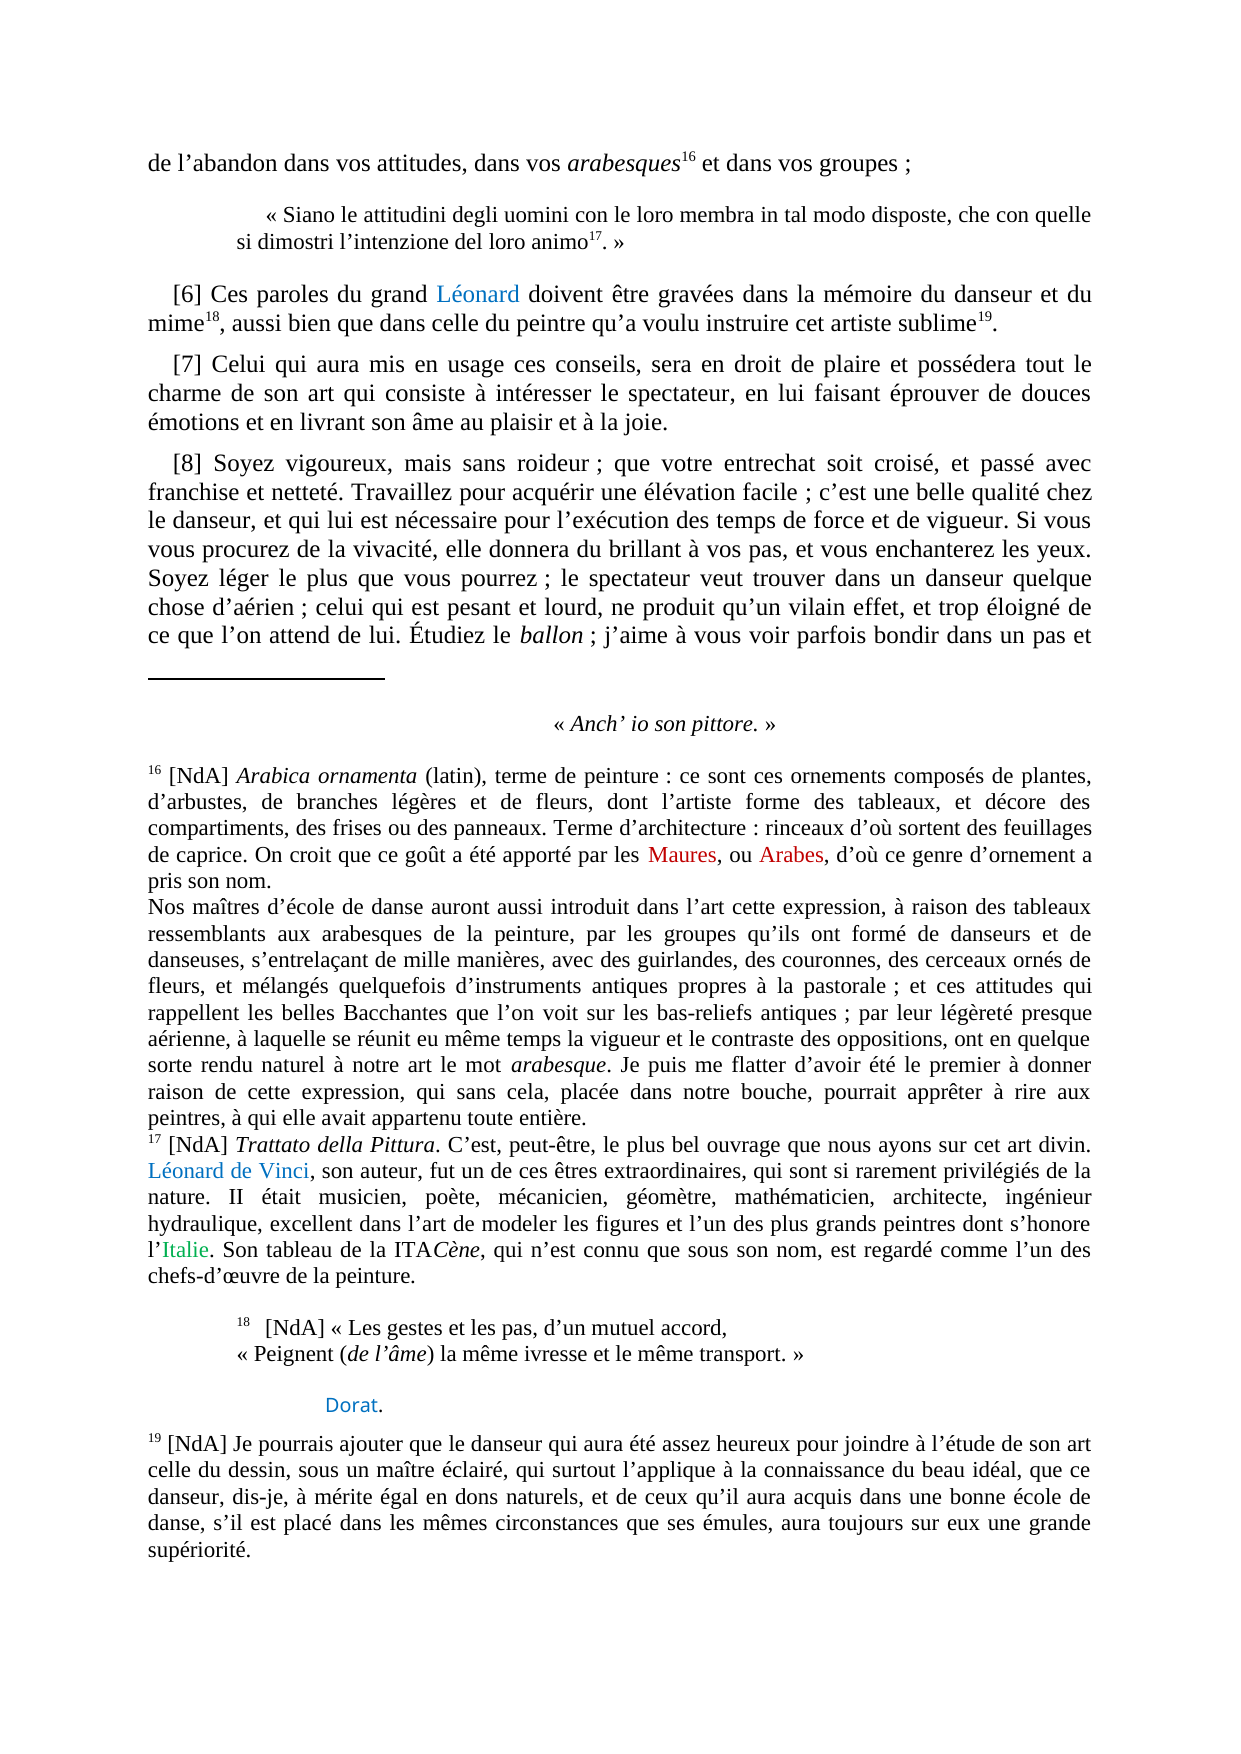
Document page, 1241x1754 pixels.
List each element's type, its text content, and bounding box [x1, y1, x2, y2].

text [6] Ces paroles du grand Léonard doivent être gravées dans la mémoire du danseur et du mime, aussi bien que dans celle du peintre qu’a voulu instruire cet artiste sublime. [148, 279, 1093, 337]
text [7] Celui qui aura mis en usage ces conseils, sera en droit de plaire et possédera tout le charme de son art qui consiste à intéresser le spectateur, en lui faisant éprouver de douces émotions et en livrant son âme au plaisir et à la joie. [148, 349, 1093, 435]
text « Siano le attitudini degli uomini con le loro membra in tal modo disposte, che con quelle si dimostri l’intenzione del loro animo. » [236, 201, 1093, 254]
text [8] Soyez vigoureux, mais sans roideur ; que votre entrechat soit croisé, et passé avec franchise et netteté. Travaillez pour acquérir une élévation facile ; c’est une belle qualité chez le danseur, et qui lui est nécessaire pour l’exécution des temps de force et de vigueur. Si vous vous procurez de la vivacité, elle donnera du brillant à vos pas, et vous enchanterez les yeux. Soyez léger le plus que vous pourrez ; le spectateur veut trouver dans un danseur quelque chose d’aérien ; celui qui est pesant et lourd, ne produit qu’un vilain effet, et trop éloigné de ce que l’on attend de lui. Étudiez le ballon ; j’aime à vous voir parfois bondir dans un pas et faire preuve d’agilité, de souplesse ; que je puisse croire que vous effleurez à peine la terre, que vous êtes prêt à vous envoler dans les airs. [148, 448, 1093, 649]
